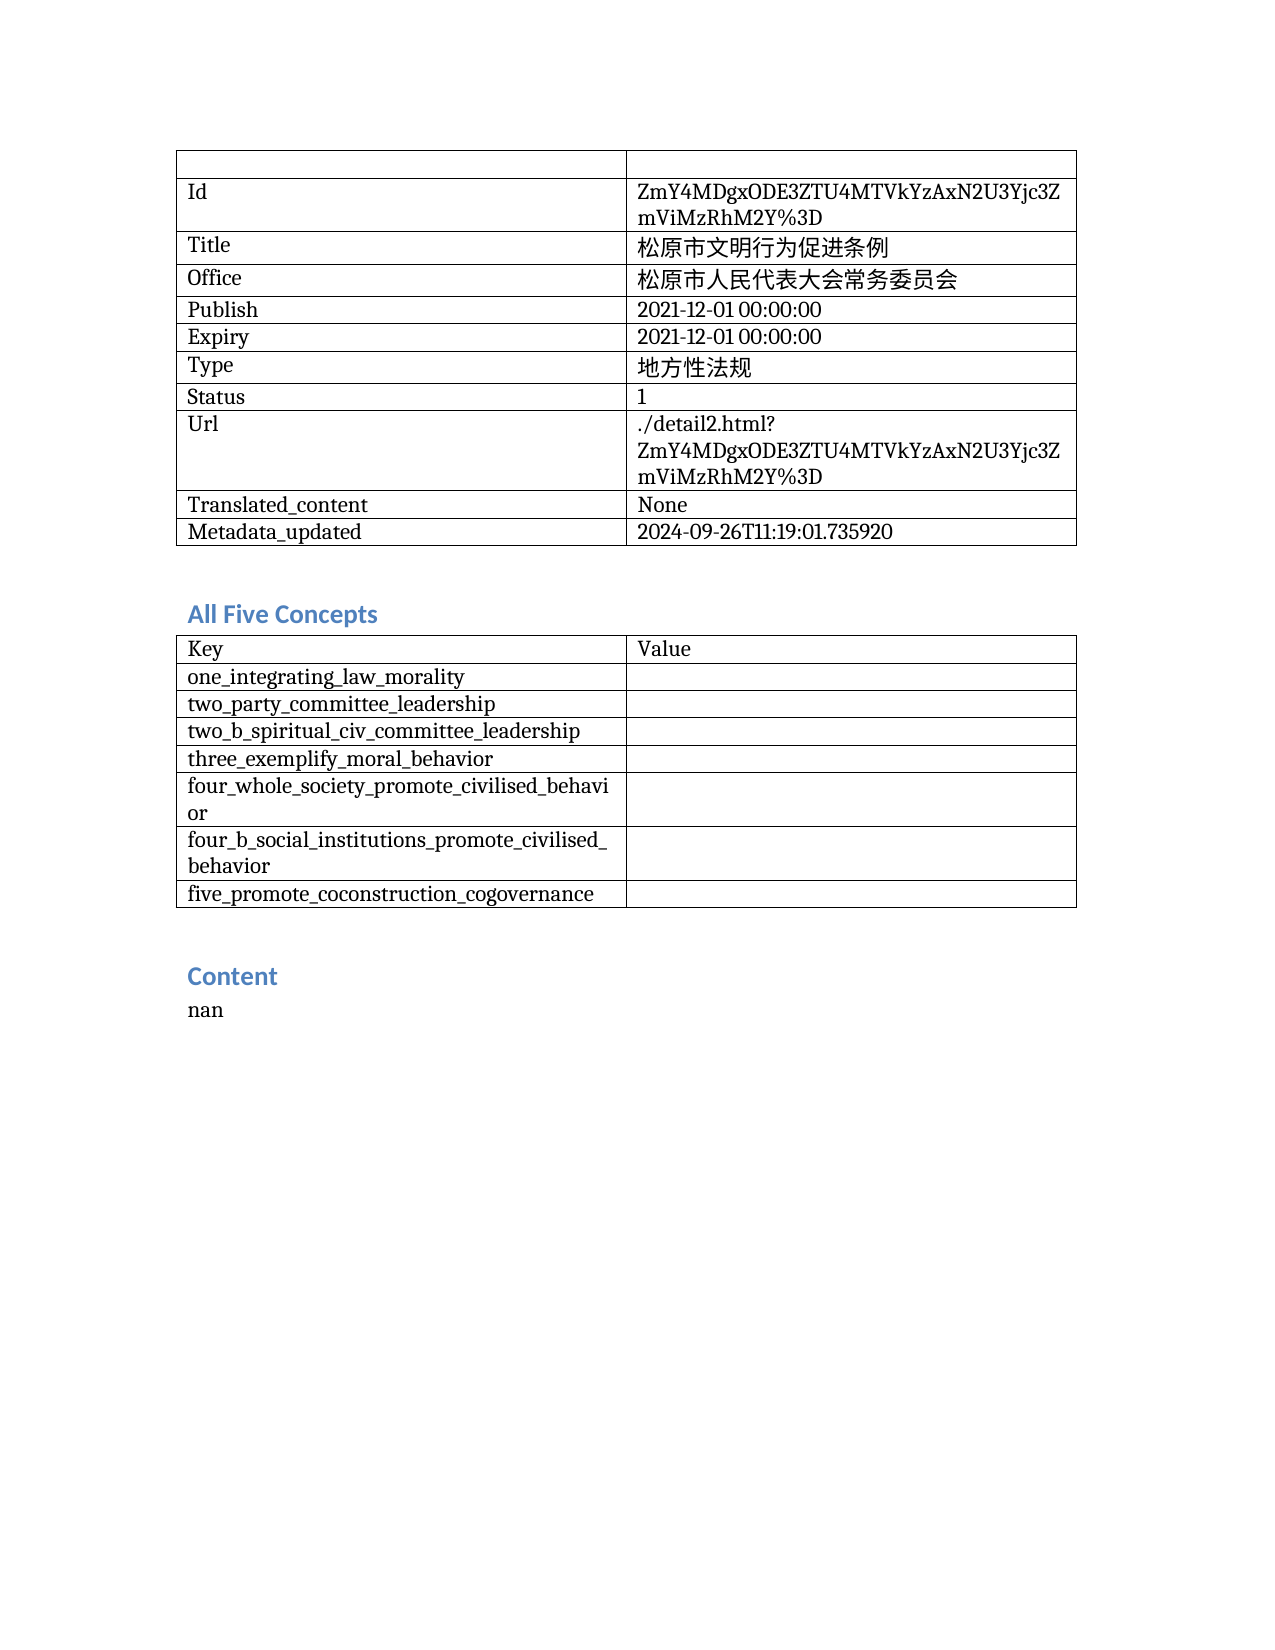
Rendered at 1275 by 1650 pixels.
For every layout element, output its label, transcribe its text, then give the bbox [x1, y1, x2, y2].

table_cell ZmY4MDgxODE3ZTU4MTVkYzAxN2U3Yjc3ZmViMzRhM2Y%3D [627, 179, 1076, 231]
table_cell Translated_content [177, 491, 626, 518]
table_header [177, 151, 626, 177]
table_cell Id [177, 179, 626, 231]
table_header Value [627, 636, 1076, 662]
table_cell two_b_spiritual_civ_committee_leadership [177, 718, 626, 745]
table_cell [627, 691, 1076, 717]
table_cell Metadata_updated [177, 519, 626, 545]
text nan [187, 997, 1087, 1023]
table_cell 2021-12-01 00:00:00 [627, 324, 1076, 351]
table_cell 松原市人民代表大会常务委员会 [627, 265, 1076, 296]
table_cell ./detail2.html?ZmY4MDgxODE3ZTU4MTVkYzAxN2U3Yjc3ZmViMzRhM2Y%3D [627, 411, 1076, 490]
table_cell two_party_committee_leadership [177, 691, 626, 717]
table_cell Status [177, 384, 626, 410]
subtitle All Five Concepts [187, 597, 1087, 630]
table_cell [627, 664, 1076, 690]
table_cell [627, 881, 1076, 907]
table_cell Title [177, 232, 626, 263]
table_cell four_whole_society_promote_civilised_behavior [177, 773, 626, 826]
table_cell Publish [177, 297, 626, 323]
table_header [627, 151, 1076, 177]
table_cell Expiry [177, 324, 626, 351]
table_cell [627, 718, 1076, 745]
table_cell [627, 773, 1076, 826]
table_header Key [177, 636, 626, 662]
table_cell three_exemplify_moral_behavior [177, 746, 626, 772]
table_cell Type [177, 352, 626, 383]
table_cell Url [177, 411, 626, 490]
table_cell Office [177, 265, 626, 296]
table_cell 1 [627, 384, 1076, 410]
table_cell 2024-09-26T11:19:01.735920 [627, 519, 1076, 545]
table_cell four_b_social_institutions_promote_civilised_behavior [177, 827, 626, 879]
table_cell [627, 827, 1076, 879]
table_cell 2021-12-01 00:00:00 [627, 297, 1076, 323]
table_cell 松原市文明行为促进条例 [627, 232, 1076, 263]
table_cell five_promote_coconstruction_cogovernance [177, 881, 626, 907]
table_cell [627, 746, 1076, 772]
table_cell one_integrating_law_morality [177, 664, 626, 690]
table_cell None [627, 491, 1076, 518]
table_cell 地方性法规 [627, 352, 1076, 383]
subtitle Content [187, 959, 1087, 992]
